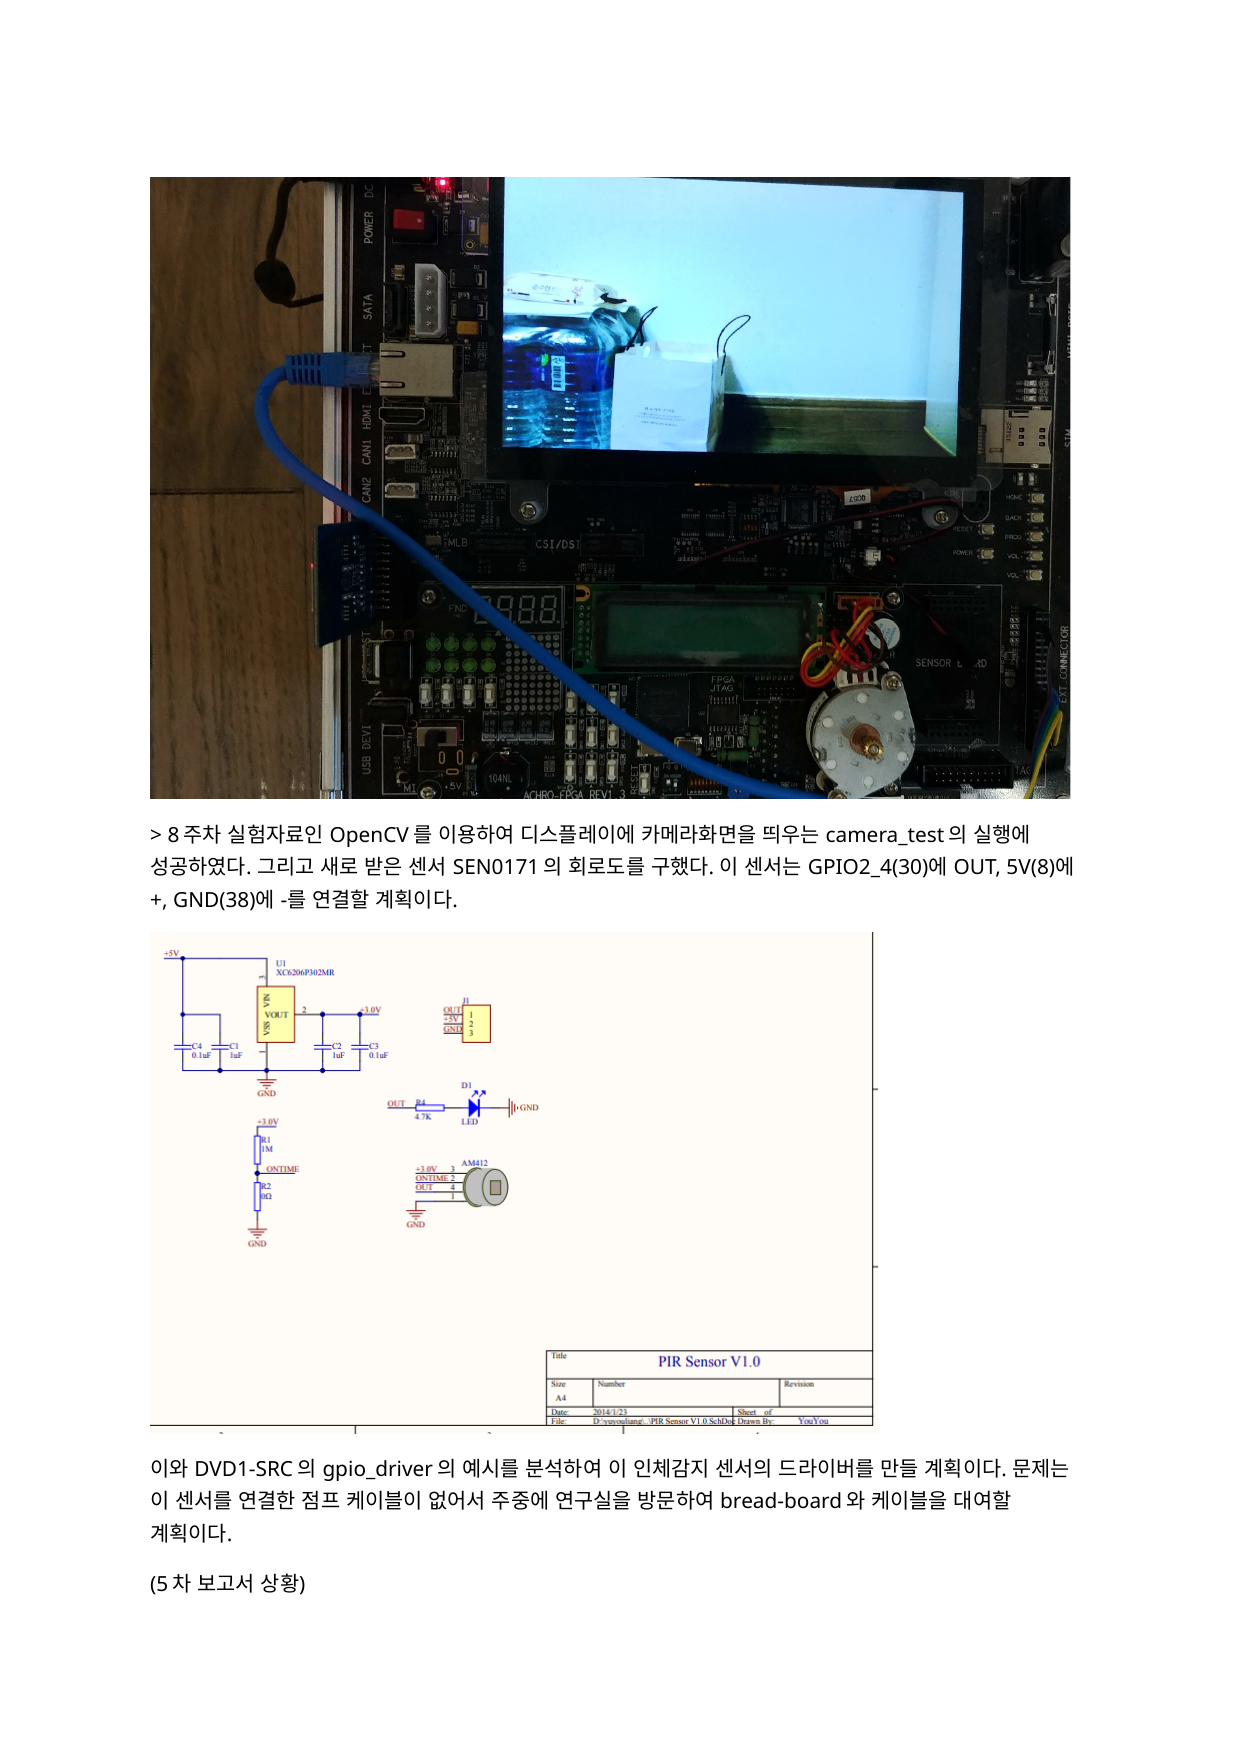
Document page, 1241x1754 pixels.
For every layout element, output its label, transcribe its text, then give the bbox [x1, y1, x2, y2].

picture [150, 932, 879, 1434]
text 이와 DVD1-SRC의 gpio_driver의 예시를 분석하여 이 인체감지 센서의 드라이버를 만들 계획이다. 문제는 이 센서를 연결한 점프 케이블이 없어서 주중에 연구실을 방문하여 bread-board와 케이블을 대여할 계획이다. [150, 1452, 1090, 1548]
text (5차 보고서 상황) [150, 1567, 1090, 1597]
text > 8주차 실험자료인 OpenCV를 이용하여 디스플레이에 카메라화면을 띄우는 camera_test의 실행에 성공하였다. 그리고 새로 받은 센서 SEN0171의 회로도를 구했다. 이 센서는 GPIO2_4(30)에 OUT, 5V(8)에 +, GND(38)에 -를 연결할 계획이다. [150, 818, 1090, 914]
picture [150, 177, 1071, 799]
